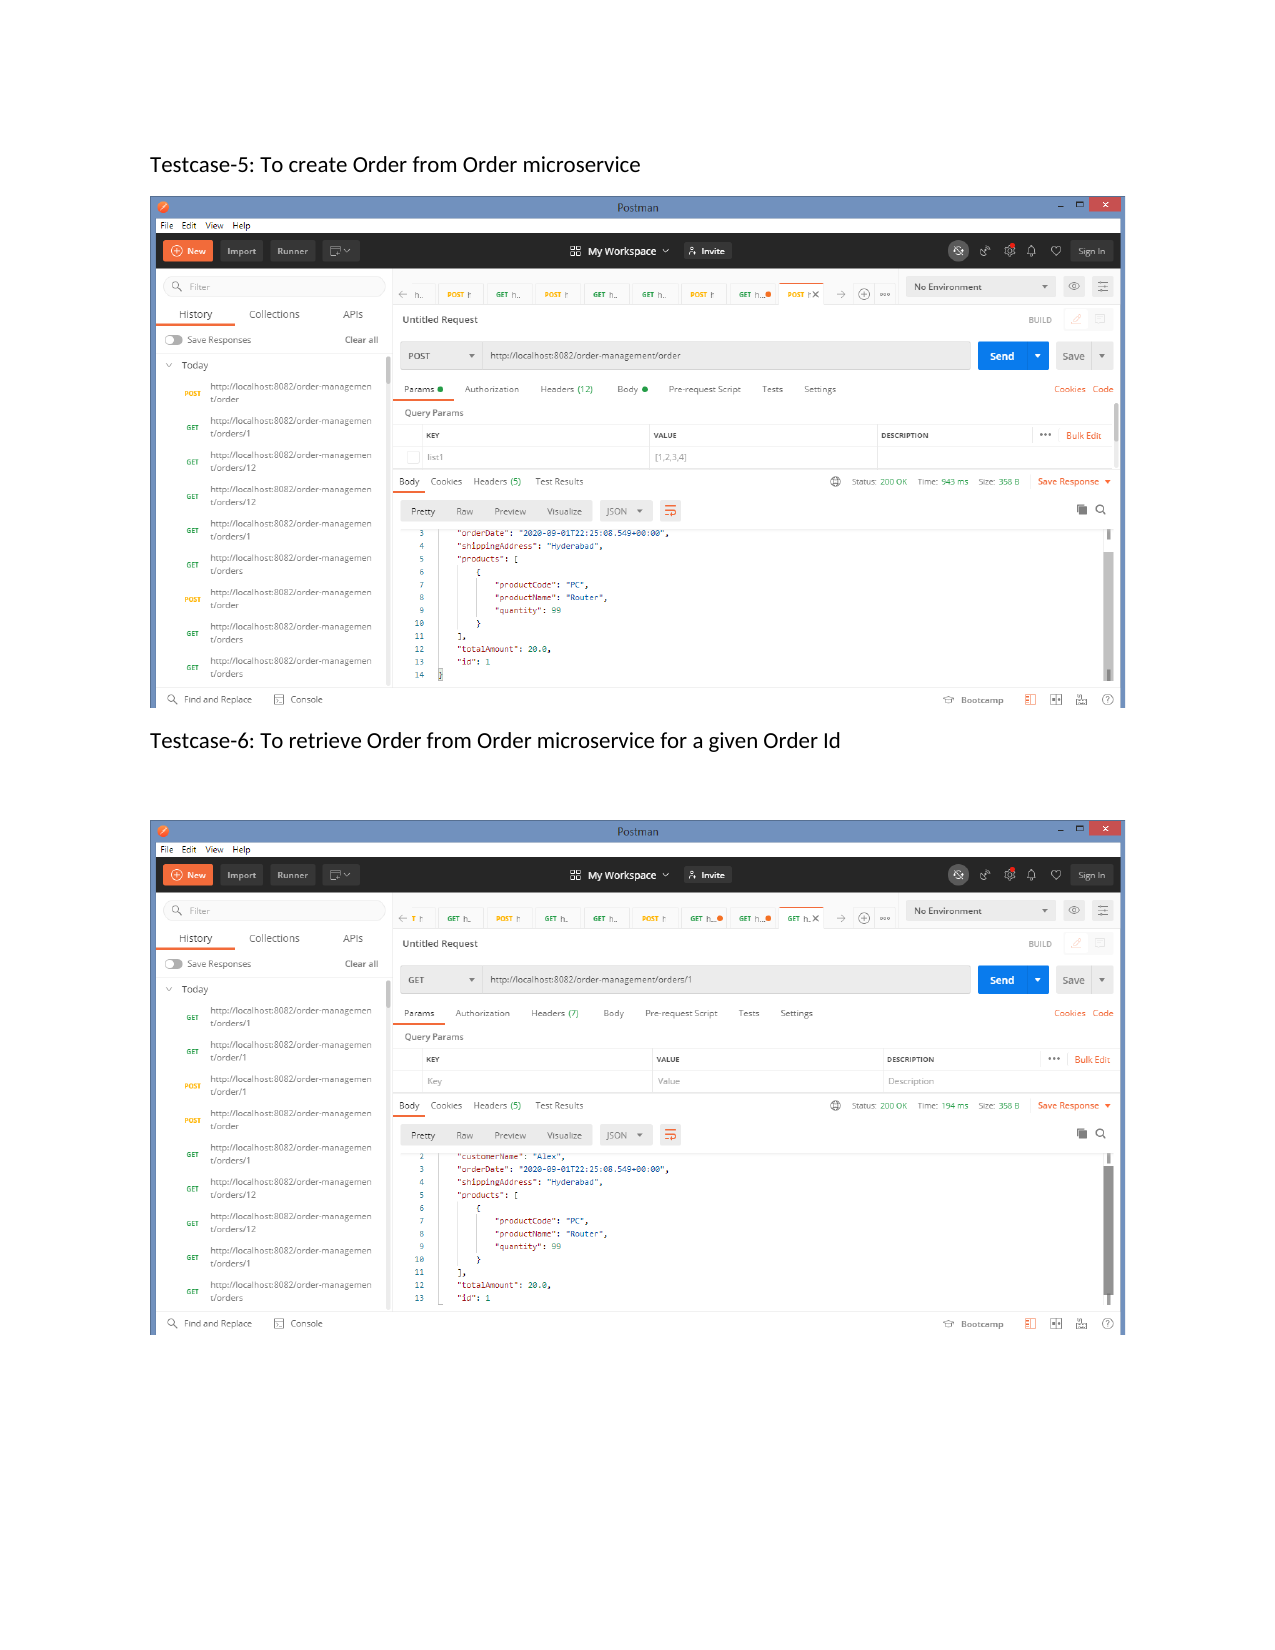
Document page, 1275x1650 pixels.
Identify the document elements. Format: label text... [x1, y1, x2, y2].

picture [150, 196, 1125, 708]
text Testcase-6: To retrieve Order from Order microservice for a given Order Id [150, 727, 1125, 755]
picture [150, 820, 1125, 1335]
text Testcase-5: To create Order from Order microservice [150, 150, 1125, 178]
